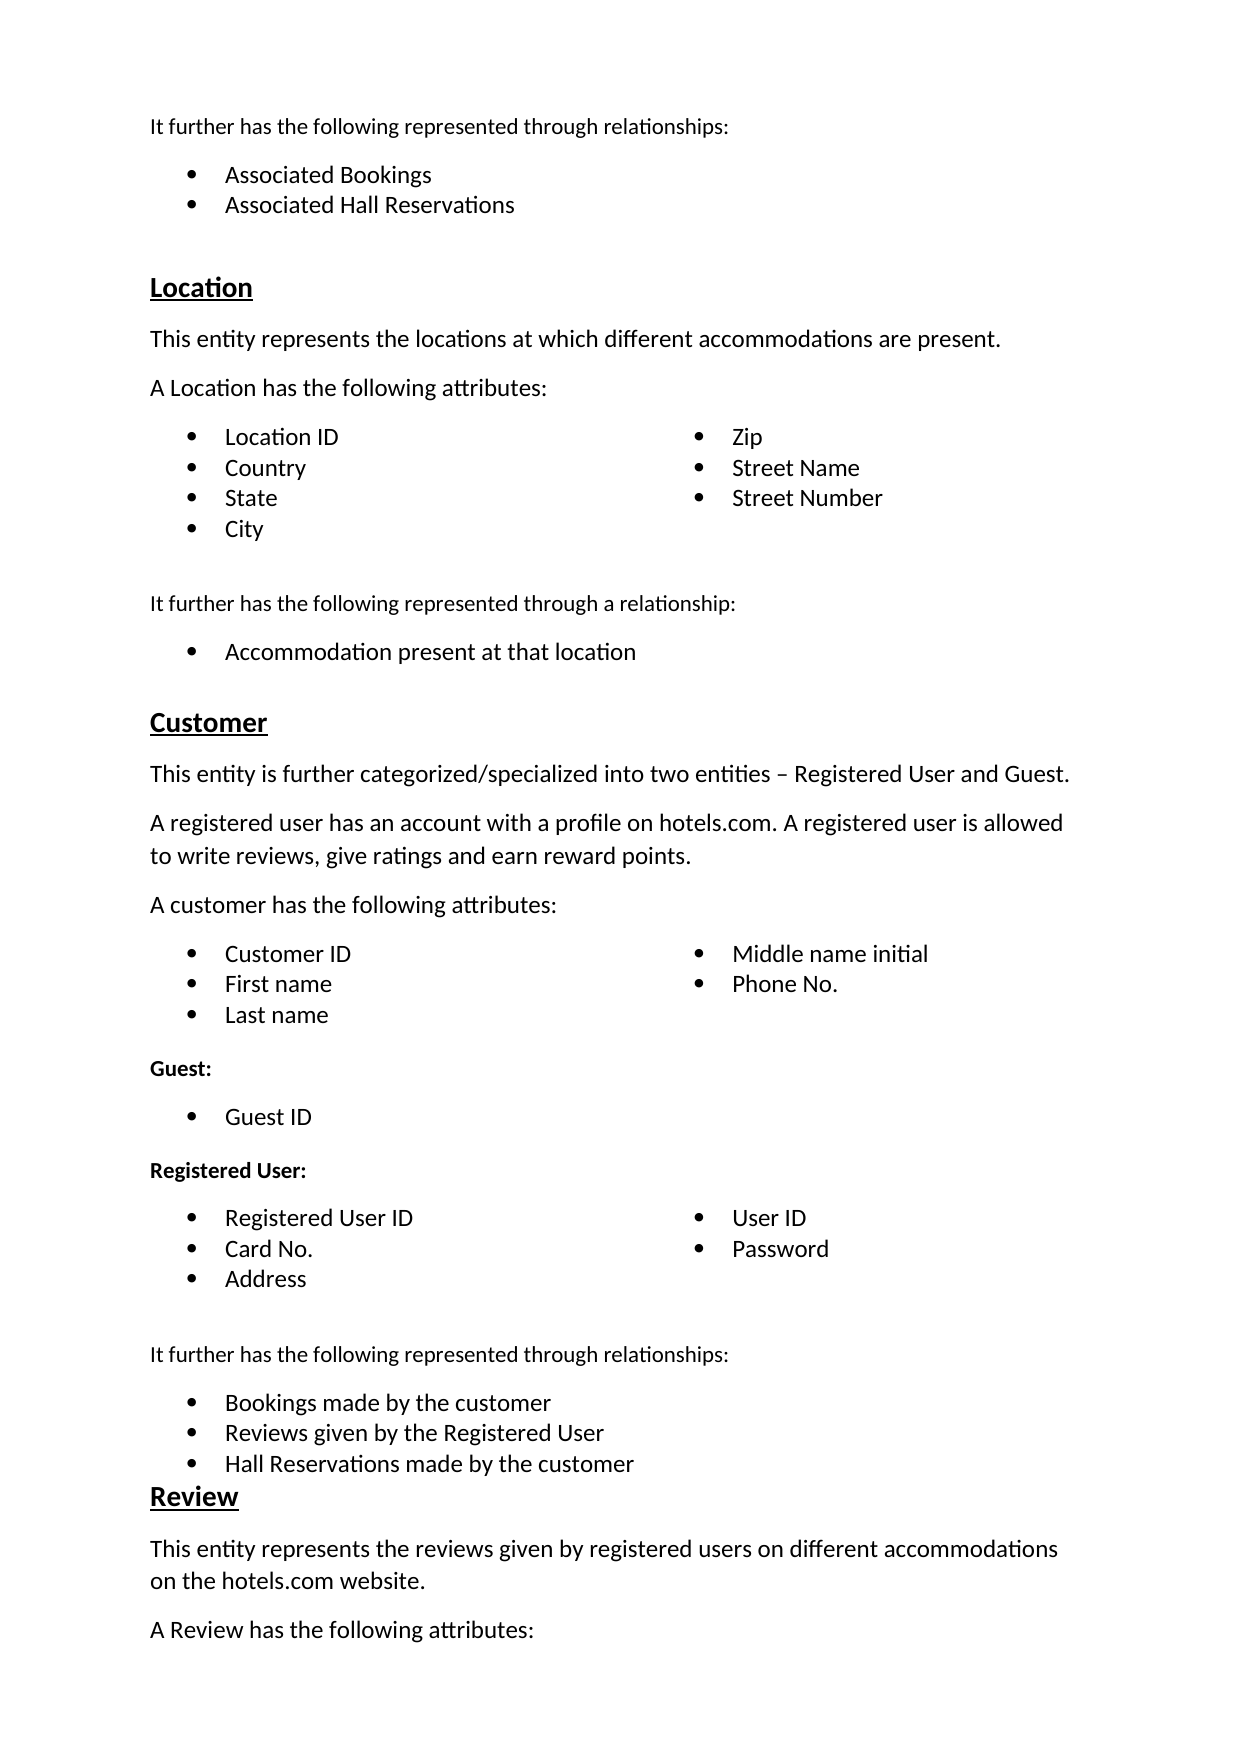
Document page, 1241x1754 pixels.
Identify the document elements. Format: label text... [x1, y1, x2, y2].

text A Review has the following attributes: [150, 1614, 1090, 1644]
list Accommodation present at that location [187, 636, 1090, 666]
text Registered User: [150, 1156, 1090, 1184]
list First name [187, 968, 583, 999]
list Street Name [694, 452, 1090, 482]
text A Location has the following attributes: [150, 372, 1090, 403]
list City [187, 513, 583, 543]
list State [187, 482, 583, 513]
text It further has the following represented through a relationship: [150, 589, 1090, 618]
text It further has the following represented through relationships: [150, 112, 1090, 141]
text This entity represents the reviews given by registered users on different accommodations on the hotels.com website. [150, 1533, 1090, 1596]
text Guest: [150, 1054, 1090, 1082]
list User ID [694, 1202, 1090, 1233]
list Last name [187, 999, 583, 1029]
list Location ID [187, 421, 583, 452]
list Hall Reservations made by the customer [187, 1448, 1090, 1478]
list Street Number [694, 482, 1090, 513]
list Phone No. [694, 968, 1090, 999]
list Customer ID [187, 938, 583, 968]
list Guest ID [187, 1101, 1090, 1131]
text It further has the following represented through relationships: [150, 1340, 1090, 1368]
text Location [150, 269, 1090, 304]
text A customer has the following attributes: [150, 889, 1090, 919]
list Address [187, 1263, 583, 1294]
list Middle name initial [694, 938, 1090, 968]
text Customer [150, 704, 1090, 740]
text This entity represents the locations at which different accommodations are present. [150, 323, 1090, 354]
list Reviews given by the Registered User [187, 1417, 1090, 1448]
text This entity is further categorized/specialized into two entities – Registered User and Guest. [150, 758, 1090, 789]
text Review [150, 1478, 1090, 1514]
list Bookings made by the customer [187, 1387, 1090, 1417]
list Zip [694, 421, 1090, 452]
list Associated Bookings [187, 159, 1090, 189]
list Associated Hall Reservations [187, 189, 1090, 220]
list Password [694, 1233, 1090, 1263]
list Card No. [187, 1233, 583, 1263]
text A registered user has an account with a profile on hotels.com. A registered user is allowed to write reviews, give ratings and earn reward points. [150, 807, 1090, 870]
list Registered User ID [187, 1202, 583, 1233]
list Country [187, 452, 583, 482]
